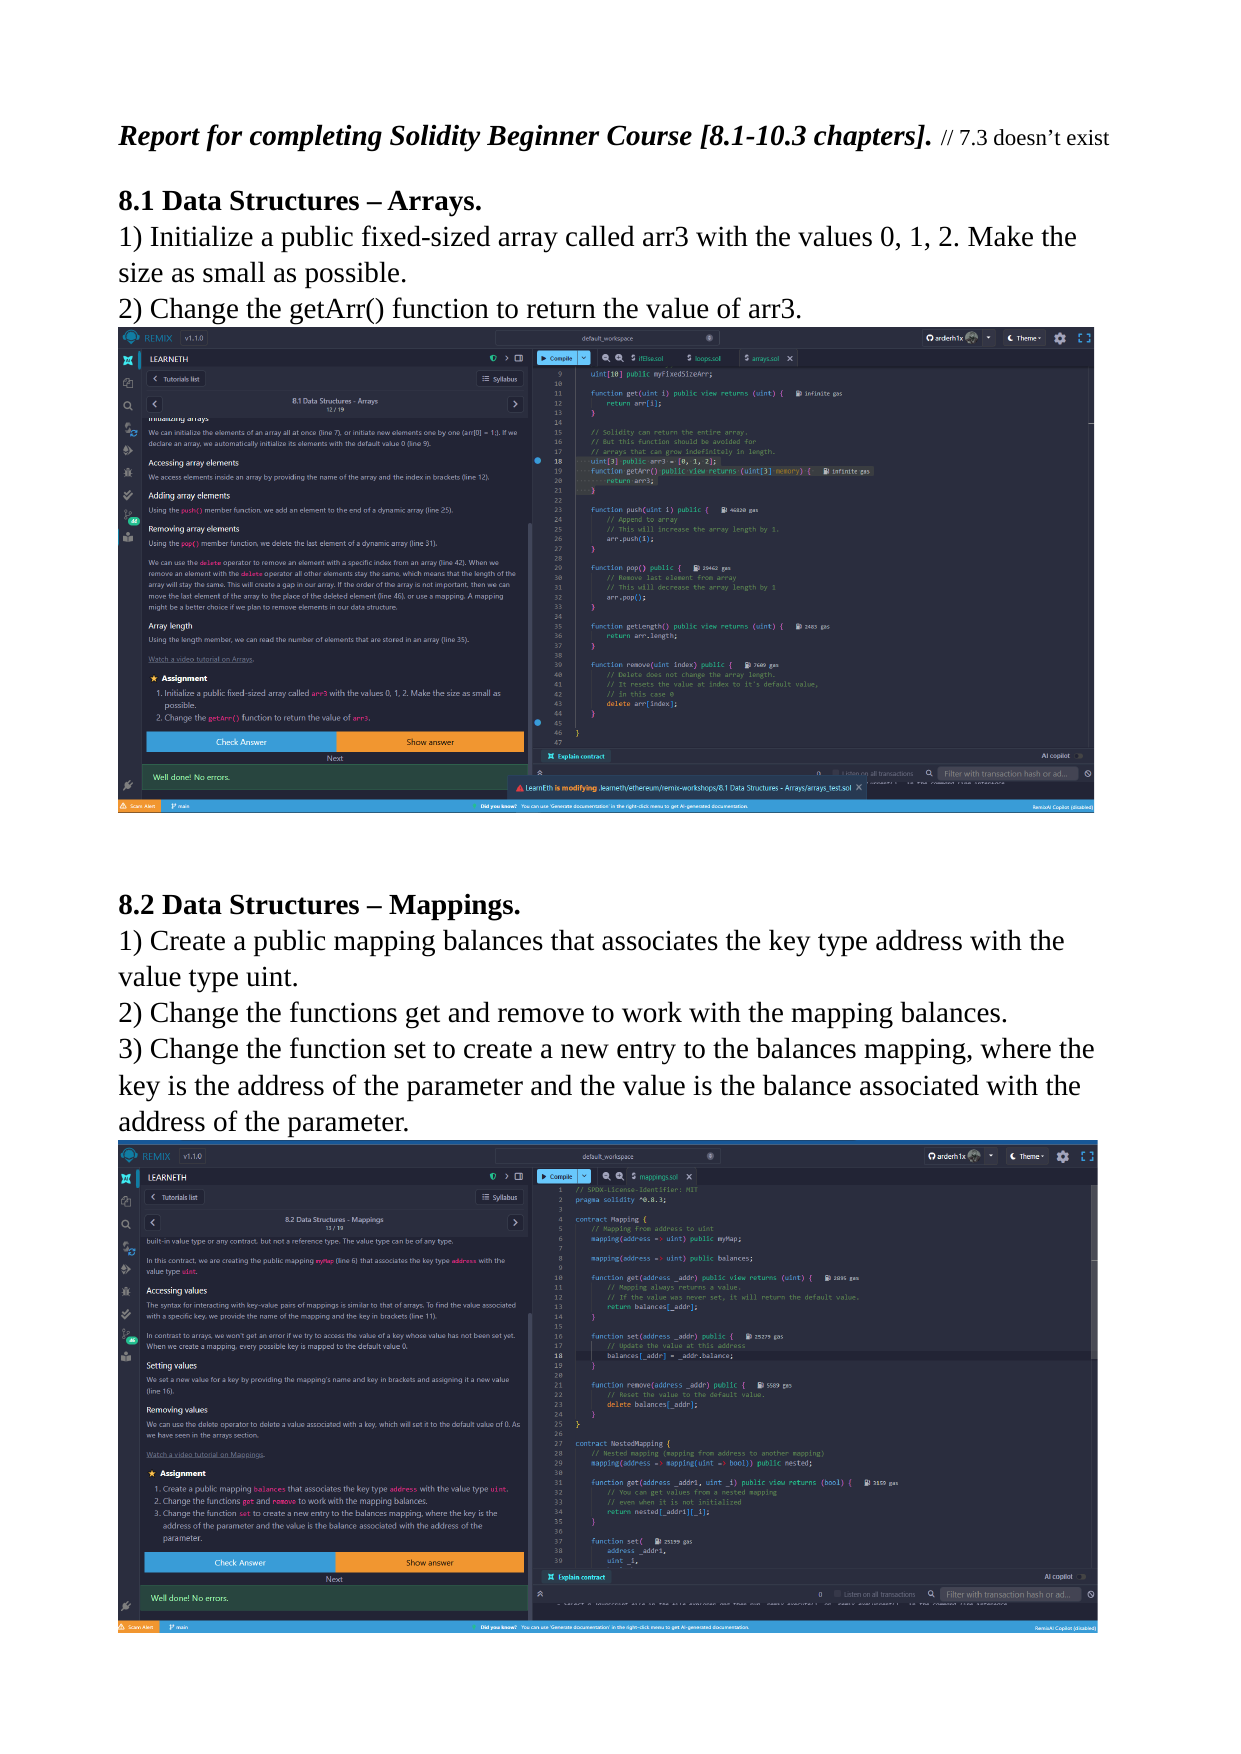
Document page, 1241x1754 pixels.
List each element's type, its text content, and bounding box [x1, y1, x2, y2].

text 8.1 Data Structures – Arrays. [118, 183, 1122, 216]
text 1) Initialize a public fixed-sized array called arr3 with the values 0, 1, 2. Make the size as small as possible. [118, 219, 1122, 288]
text 2) Change the getArr() function to return the value of arr3. [118, 291, 1122, 325]
text 2) Change the functions get and remove to work with the mapping balances. [118, 995, 1122, 1029]
text Report for completing Solidity Beginner Course [8.1-10.3 chapters]. // 7.3 doesn’t exist [118, 118, 1122, 152]
text 1) Create a public mapping balances that associates the key type address with the value type uint. [118, 923, 1122, 993]
text 8.2 Data Structures – Mappings. [118, 887, 1122, 921]
picture [118, 1140, 1098, 1633]
picture [118, 327, 1095, 813]
text 3) Change the function set to create a new entry to the balances mapping, where the key is the address of the parameter and the value is the balance associated with the address of the parameter. [118, 1032, 1122, 1137]
